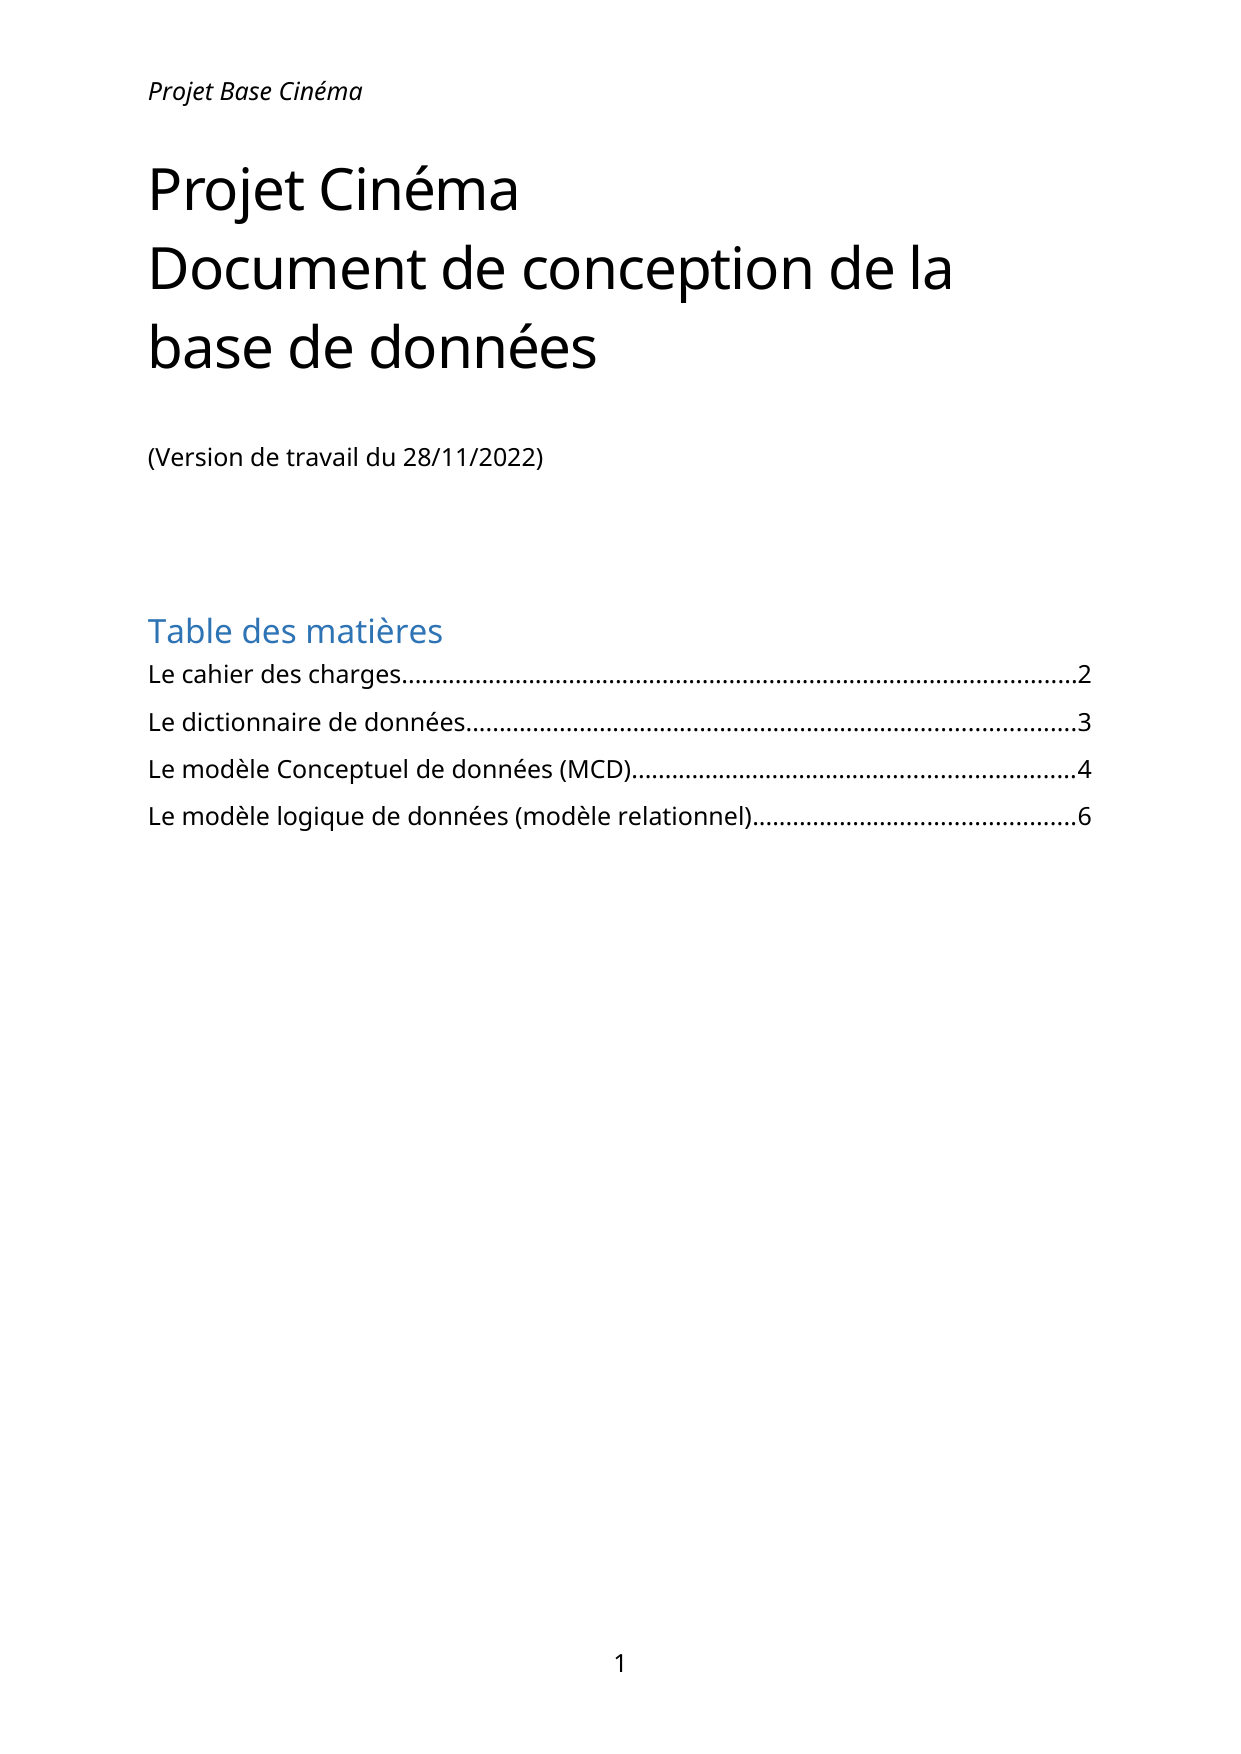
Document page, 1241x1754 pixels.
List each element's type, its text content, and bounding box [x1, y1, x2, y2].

text (Version de travail du 28/11/2022) [148, 439, 1093, 473]
title Document de conception de la base de données [148, 227, 1093, 386]
title Projet Cinéma [148, 148, 1093, 227]
